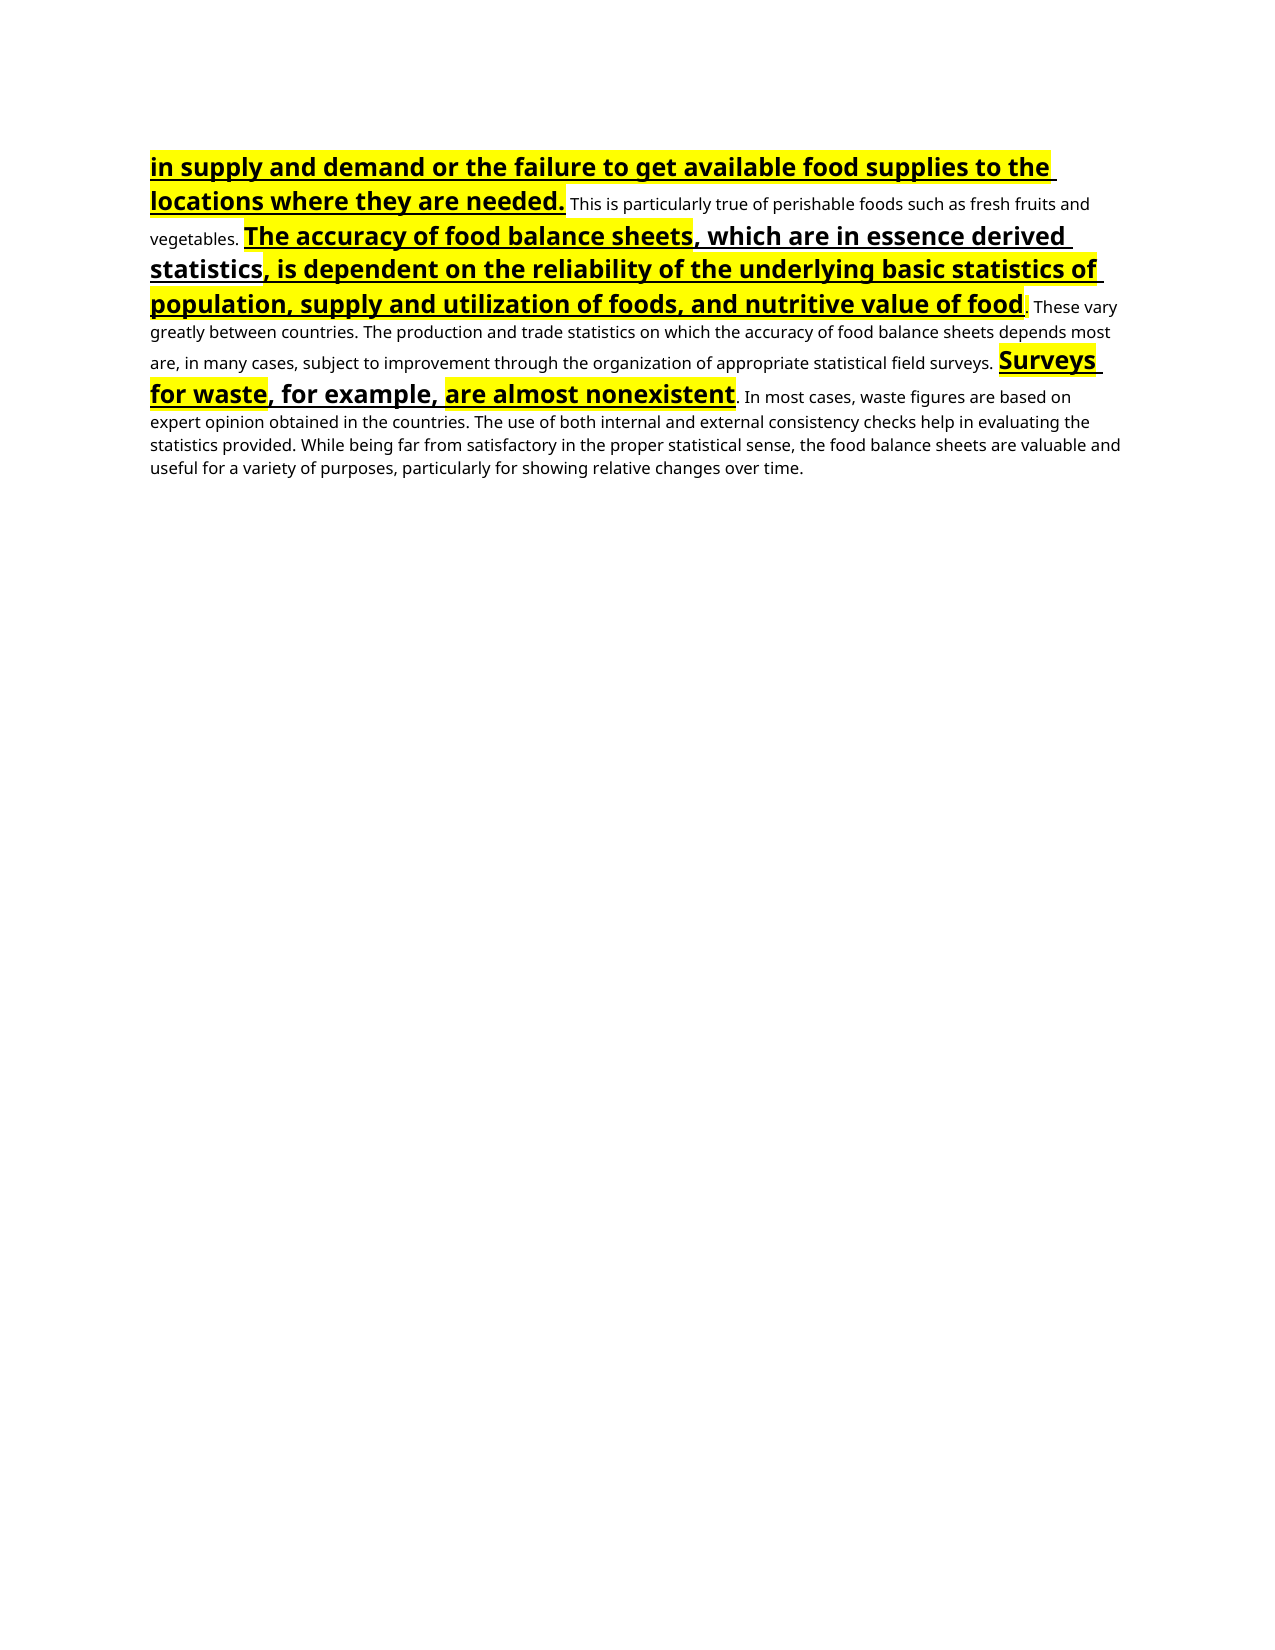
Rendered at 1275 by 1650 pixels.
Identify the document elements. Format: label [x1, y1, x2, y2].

text [150, 150, 1125, 479]
